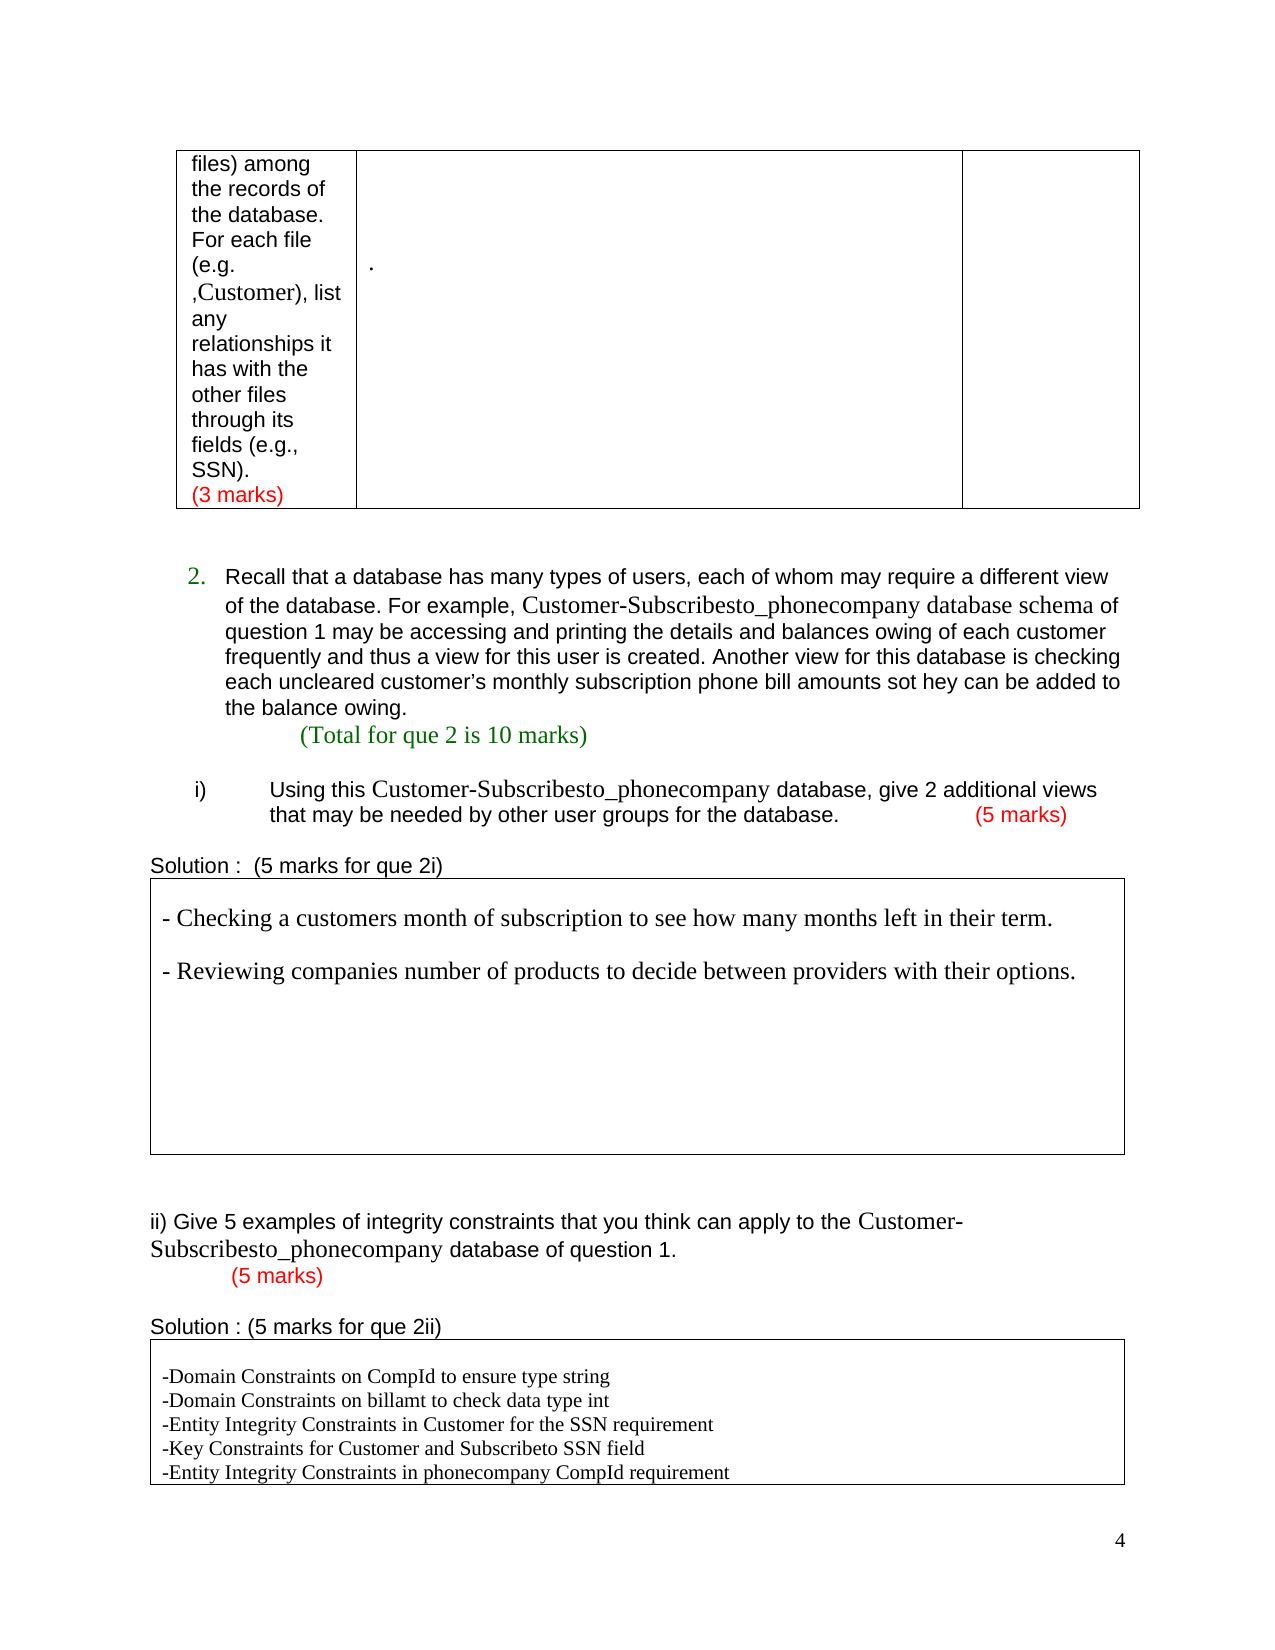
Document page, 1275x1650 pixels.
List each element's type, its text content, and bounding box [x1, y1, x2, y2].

table_header - Checking a customers month of subscription to see how many months left in their term. - Reviewing companies number of products to decide between providers with their options. [151, 879, 1124, 1154]
list Using this Customer-Subscribesto_phonecompany database, give 2 additional views that may be needed by other user groups for the database. (5 marks) [194, 774, 1125, 828]
list Recall that a database has many types of users, each of whom may require a different view of the database. For example, Customer-Subscribesto_phonecompany database schema of question 1 may be accessing and printing the details and balances owing of each customer frequently and thus a view for this user is created. Another view for this database is checking each uncleared customer’s monthly subscription phone bill amounts sot hey can be added to the balance owing. (Total for que 2 is 10 marks) [187, 561, 1125, 748]
text Solution : (5 marks for que 2i) [150, 828, 1125, 878]
table_cell [963, 151, 1139, 507]
text Solution : (5 marks for que 2ii) [150, 1314, 1125, 1339]
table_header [151, 1340, 1124, 1484]
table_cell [177, 151, 356, 507]
text ii) Give 5 examples of integrity constraints that you think can apply to the Customer-Subscribesto_phonecompany database of question 1. (5 marks) [150, 1206, 1125, 1288]
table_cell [357, 151, 962, 507]
